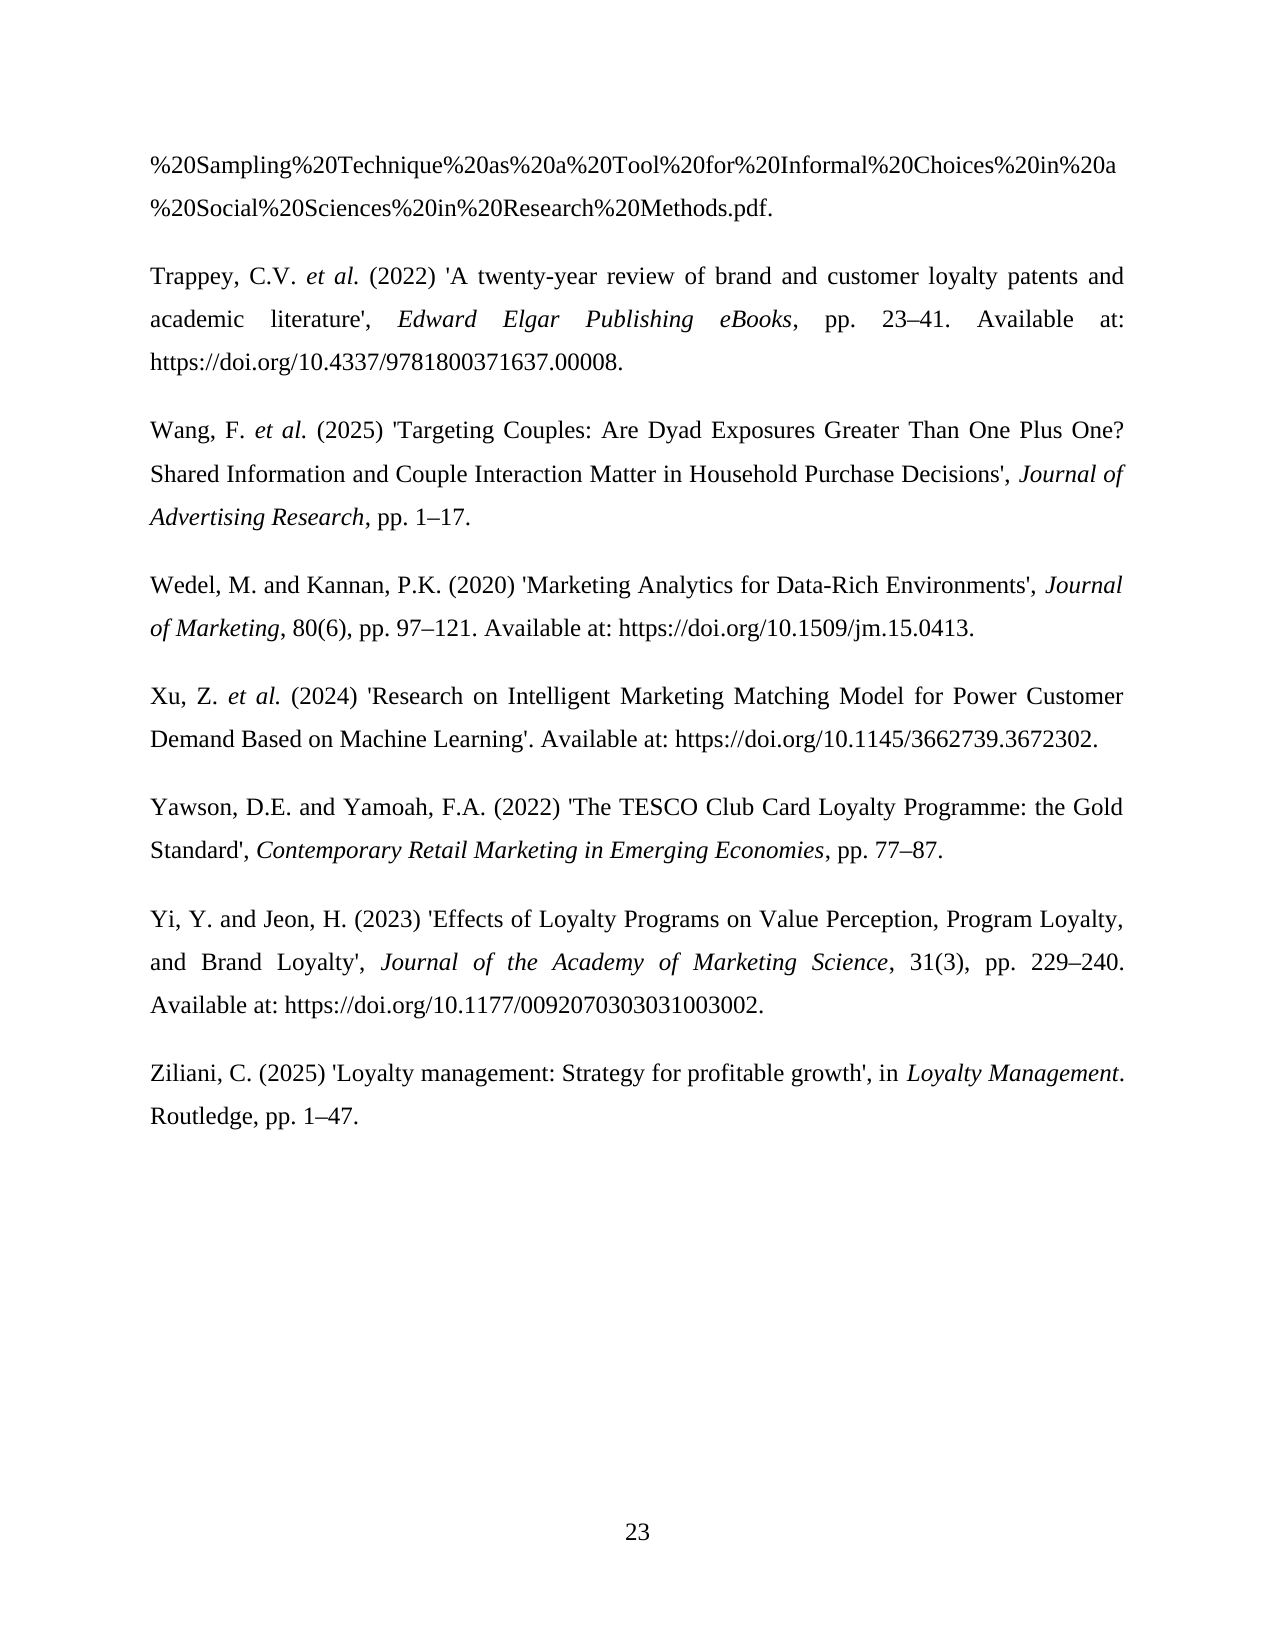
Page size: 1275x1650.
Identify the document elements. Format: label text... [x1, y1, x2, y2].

text Yi, Y. and Jeon, H. (2023) 'Effects of Loyalty Programs on Value Perception, Program Loyalty, and Brand Loyalty', Journal of the Academy of Marketing Science, 31(3), pp. 229–240. Available at: https://doi.org/10.1177/0092070303031003002. [150, 904, 1125, 1019]
text Yawson, D.E. and Yamoah, F.A. (2022) 'The TESCO Club Card Loyalty Programme: the Gold Standard', Contemporary Retail Marketing in Emerging Economies, pp. 77–87. [150, 792, 1125, 864]
text Trappey, C.V. et al. (2022) 'A twenty-year review of brand and customer loyalty patents and academic literature', Edward Elgar Publishing eBooks, pp. 23–41. Available at: https://doi.org/10.4337/9781800371637.00008. [150, 261, 1125, 376]
text Wang, F. et al. (2025) 'Targeting Couples: Are Dyad Exposures Greater Than One Plus One? Shared Information and Couple Interaction Matter in Household Purchase Decisions', Journal of Advertising Research, pp. 1–17. [150, 416, 1125, 531]
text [150, 150, 1125, 222]
text Wedel, M. and Kannan, P.K. (2020) 'Marketing Analytics for Data-Rich Environments', Journal of Marketing, 80(6), pp. 97–121. Available at: https://doi.org/10.1509/jm.15.0413. [150, 570, 1125, 642]
text Ziliani, C. (2025) 'Loyalty management: Strategy for profitable growth', in Loyalty Management. Routledge, pp. 1–47. [150, 1058, 1125, 1130]
text Xu, Z. et al. (2024) 'Research on Intelligent Marketing Matching Model for Power Customer Demand Based on Machine Learning'. Available at: https://doi.org/10.1145/3662739.3672302. [150, 681, 1125, 753]
